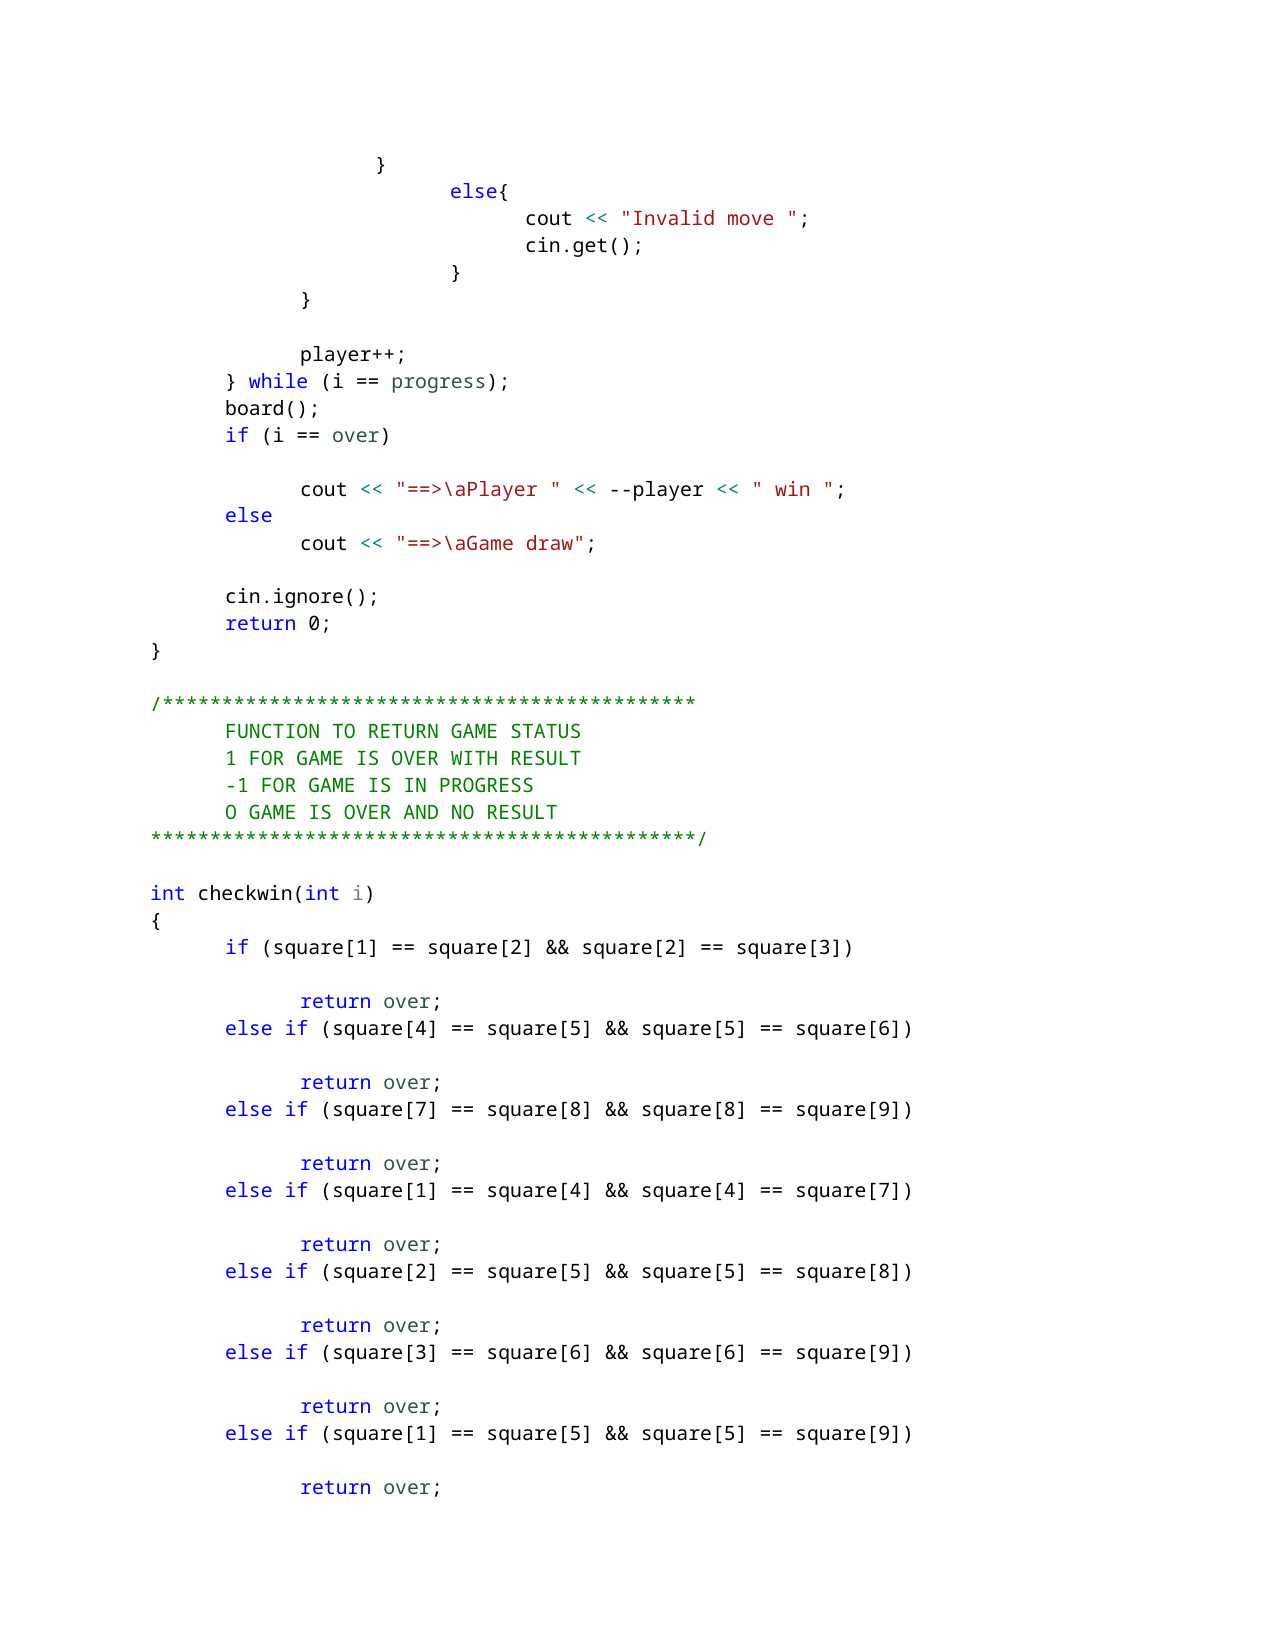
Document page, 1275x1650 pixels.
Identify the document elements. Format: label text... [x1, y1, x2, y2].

text return over; [150, 1392, 1125, 1419]
text return over; [150, 1230, 1125, 1257]
text return 0; [150, 610, 1125, 637]
text board(); [150, 394, 1125, 421]
text /********************************************* [150, 691, 1125, 718]
text else if (square[1] == square[5] && square[5] == square[9]) [150, 1419, 1125, 1446]
text } while (i == progress); [150, 367, 1125, 394]
text O GAME IS OVER AND NO RESULT [150, 798, 1125, 826]
text else if (square[1] == square[4] && square[4] == square[7]) [150, 1176, 1125, 1203]
text else if (square[4] == square[5] && square[5] == square[6]) [150, 1014, 1125, 1041]
text int checkwin(int i) [150, 879, 1125, 906]
text } [150, 285, 1125, 312]
text cin.ignore(); [150, 583, 1125, 610]
text else if (square[3] == square[6] && square[6] == square[9]) [150, 1338, 1125, 1365]
text return over; [150, 987, 1125, 1014]
text player++; [150, 340, 1125, 367]
text } [150, 150, 1125, 177]
text **********************************************/ [150, 826, 1125, 852]
text else if (square[2] == square[5] && square[5] == square[8]) [150, 1257, 1125, 1284]
text return over; [150, 1149, 1125, 1176]
text } [150, 258, 1125, 285]
text if (i == over) [150, 421, 1125, 448]
text cout << "Invalid move "; [150, 204, 1125, 231]
text else{ [150, 177, 1125, 204]
text if (square[1] == square[2] && square[2] == square[3]) [150, 933, 1125, 960]
text cout << "==>\aPlayer " << --player << " win "; [150, 475, 1125, 502]
text else if (square[7] == square[8] && square[8] == square[9]) [150, 1095, 1125, 1122]
text FUNCTION TO RETURN GAME STATUS [150, 718, 1125, 744]
text cin.get(); [150, 231, 1125, 258]
text cout << "==>\aGame draw"; [150, 529, 1125, 556]
text else [150, 502, 1125, 529]
text } [150, 637, 1125, 664]
text return over; [150, 1068, 1125, 1095]
text -1 FOR GAME IS IN PROGRESS [150, 772, 1125, 798]
text return over; [150, 1311, 1125, 1338]
text return over; [150, 1473, 1125, 1500]
text 1 FOR GAME IS OVER WITH RESULT [150, 744, 1125, 772]
text { [150, 906, 1125, 933]
